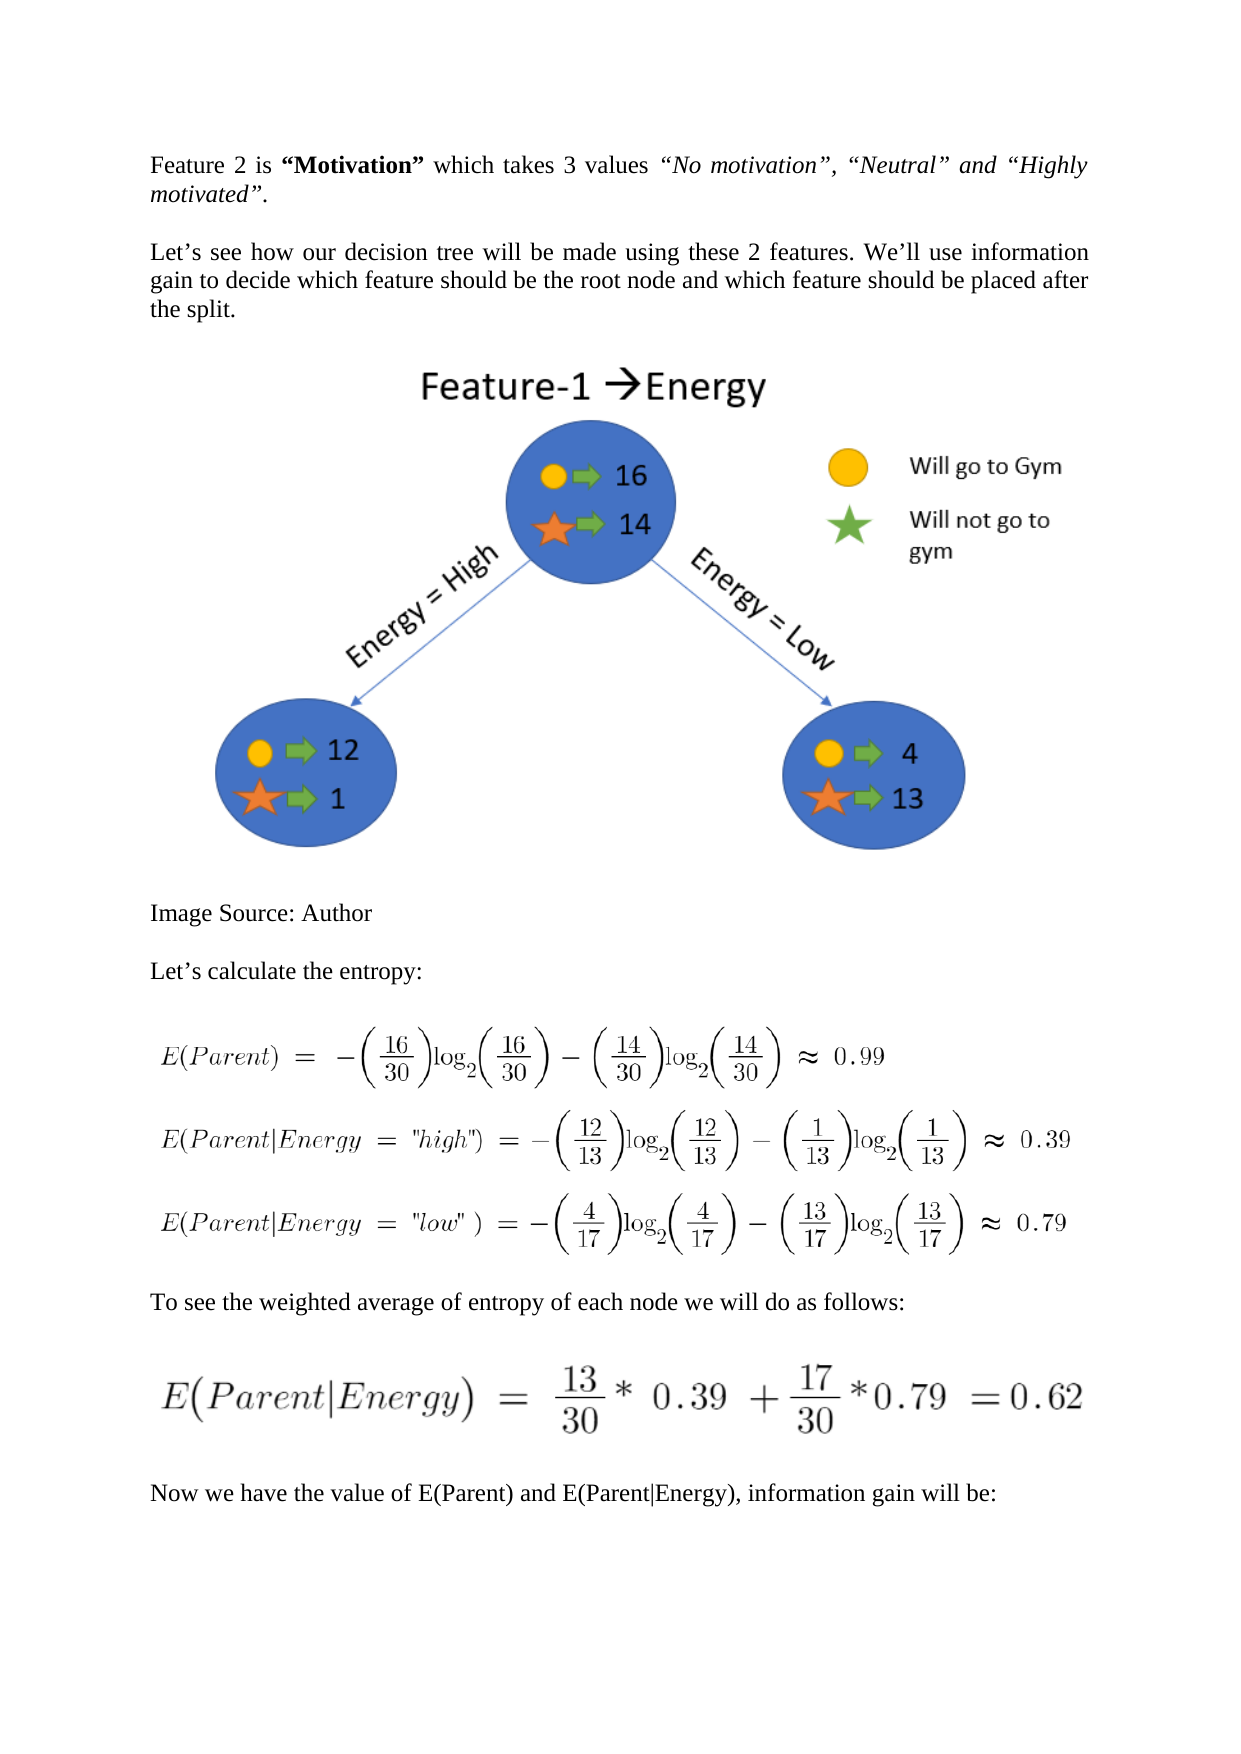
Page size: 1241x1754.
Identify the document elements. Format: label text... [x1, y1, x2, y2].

text Feature 2 is “Motivation” which takes 3 values “No motivation”, “Neutral” and “Highly motivated”. [150, 150, 1090, 207]
text To see the weighted average of entropy of each node we will do as follows: [150, 1287, 1090, 1316]
text Let’s see how our decision tree will be made using these 2 features. We’ll use information gain to decide which feature should be the root node and which feature should be placed after the split. [150, 237, 1090, 323]
picture [150, 1345, 1091, 1449]
text Let’s calculate the entropy: [150, 956, 1090, 984]
text Now we have the value of E(Parent) and E(Parent|Energy), information gain will be: [150, 1478, 1090, 1506]
picture [150, 352, 1091, 869]
text Image Source: Author [150, 898, 1090, 927]
picture [150, 1013, 1091, 1258]
